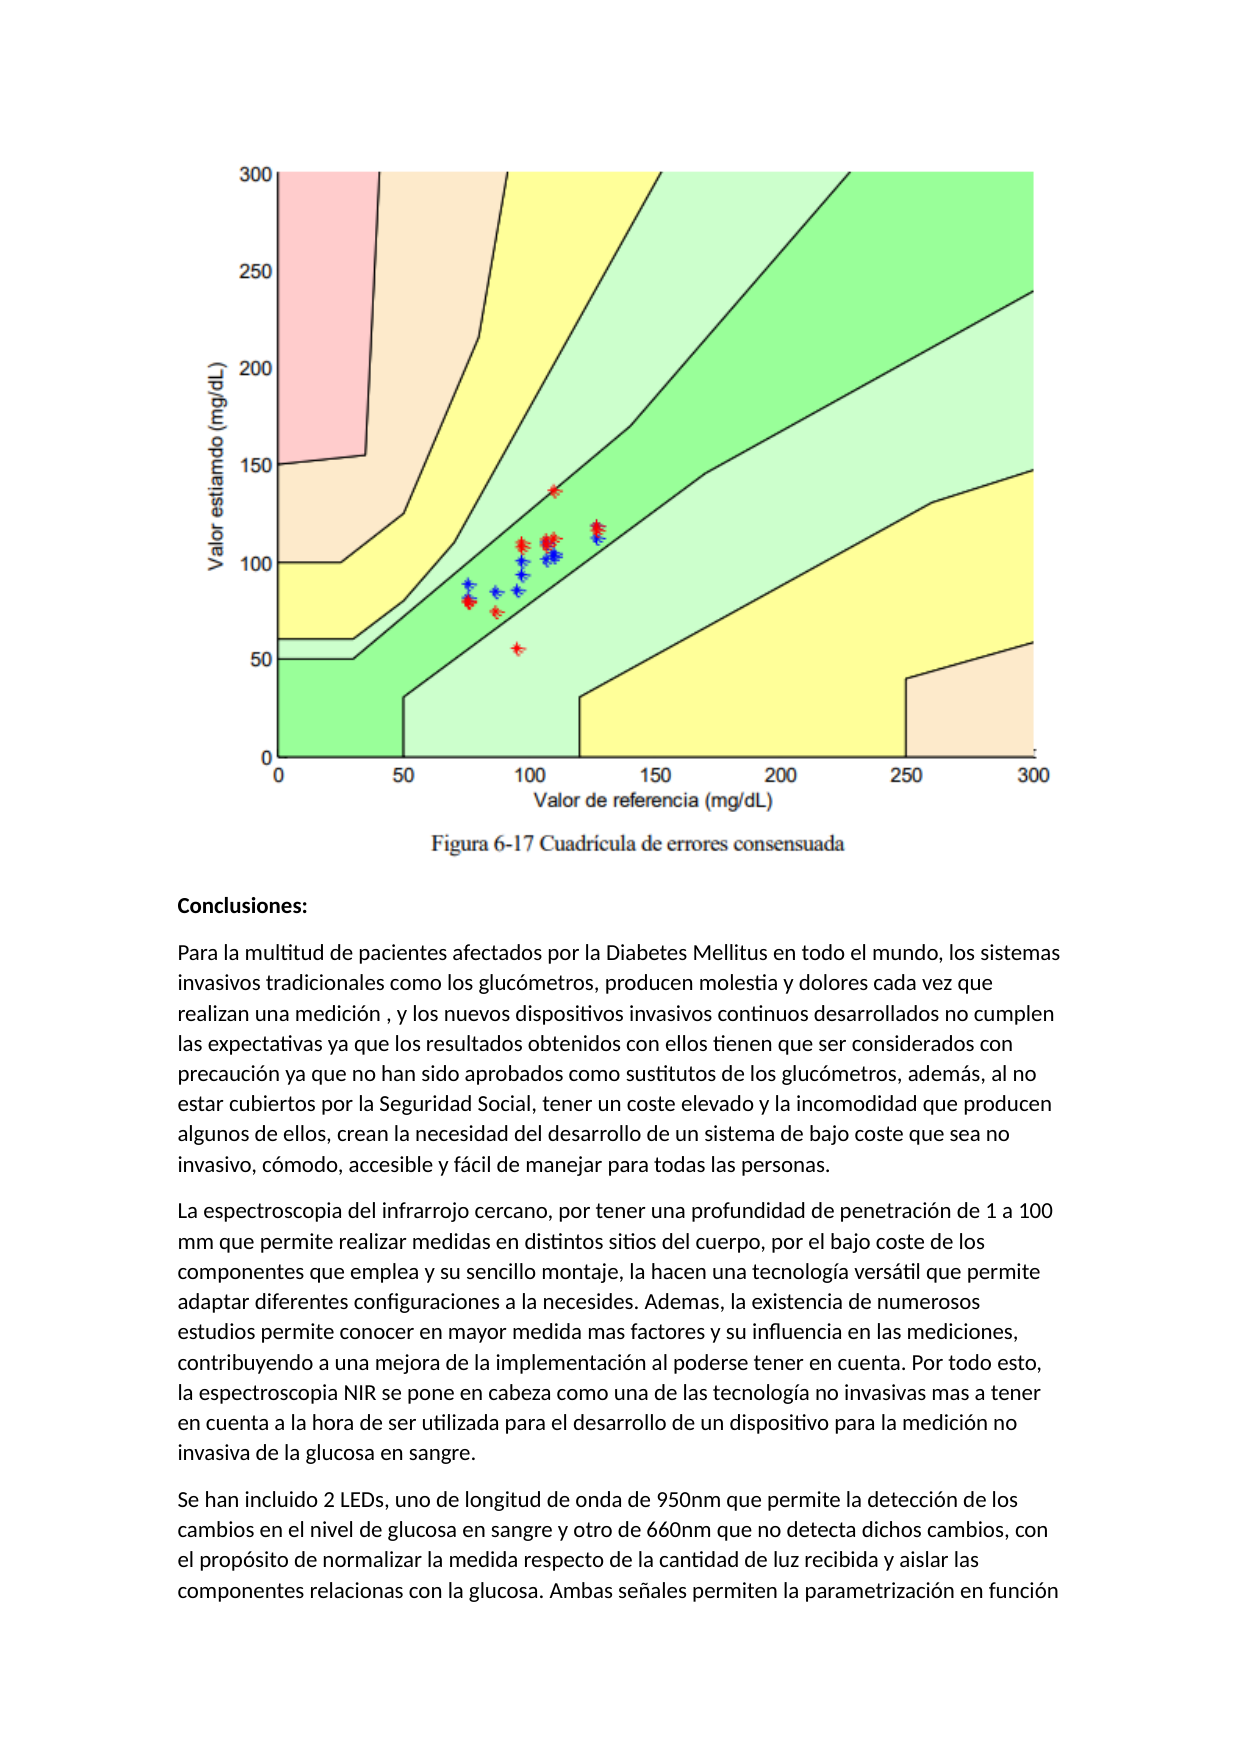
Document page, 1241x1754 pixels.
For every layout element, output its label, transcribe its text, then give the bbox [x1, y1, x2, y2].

picture [177, 147, 1062, 873]
text Conclusiones: [177, 891, 1063, 919]
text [177, 1485, 1063, 1604]
text Para la multitud de pacientes afectados por la Diabetes Mellitus en todo el mundo, los sistemas invasivos tradicionales como los glucómetros, producen molestia y dolores cada vez que realizan una medición , y los nuevos dispositivos invasivos continuos desarrollados no cumplen las expectativas ya que los resultados obtenidos con ellos tienen que ser considerados con precaución ya que no han sido aprobados como sustitutos de los glucómetros, además, al no estar cubiertos por la Seguridad Social, tener un coste elevado y la incomodidad que producen algunos de ellos, crean la necesidad del desarrollo de un sistema de bajo coste que sea no invasivo, cómodo, accesible y fácil de manejar para todas las personas. [177, 938, 1063, 1178]
text La espectroscopia del infrarrojo cercano, por tener una profundidad de penetración de 1 a 100 mm que permite realizar medidas en distintos sitios del cuerpo, por el bajo coste de los componentes que emplea y su sencillo montaje, la hacen una tecnología versátil que permite adaptar diferentes configuraciones a la necesides. Ademas, la existencia de numerosos estudios permite conocer en mayor medida mas factores y su influencia en las mediciones, contribuyendo a una mejora de la implementación al poderse tener en cuenta. Por todo esto, la espectroscopia NIR se pone en cabeza como una de las tecnología no invasivas mas a tener en cuenta a la hora de ser utilizada para el desarrollo de un dispositivo para la medición no invasiva de la glucosa en sangre. [177, 1197, 1063, 1466]
